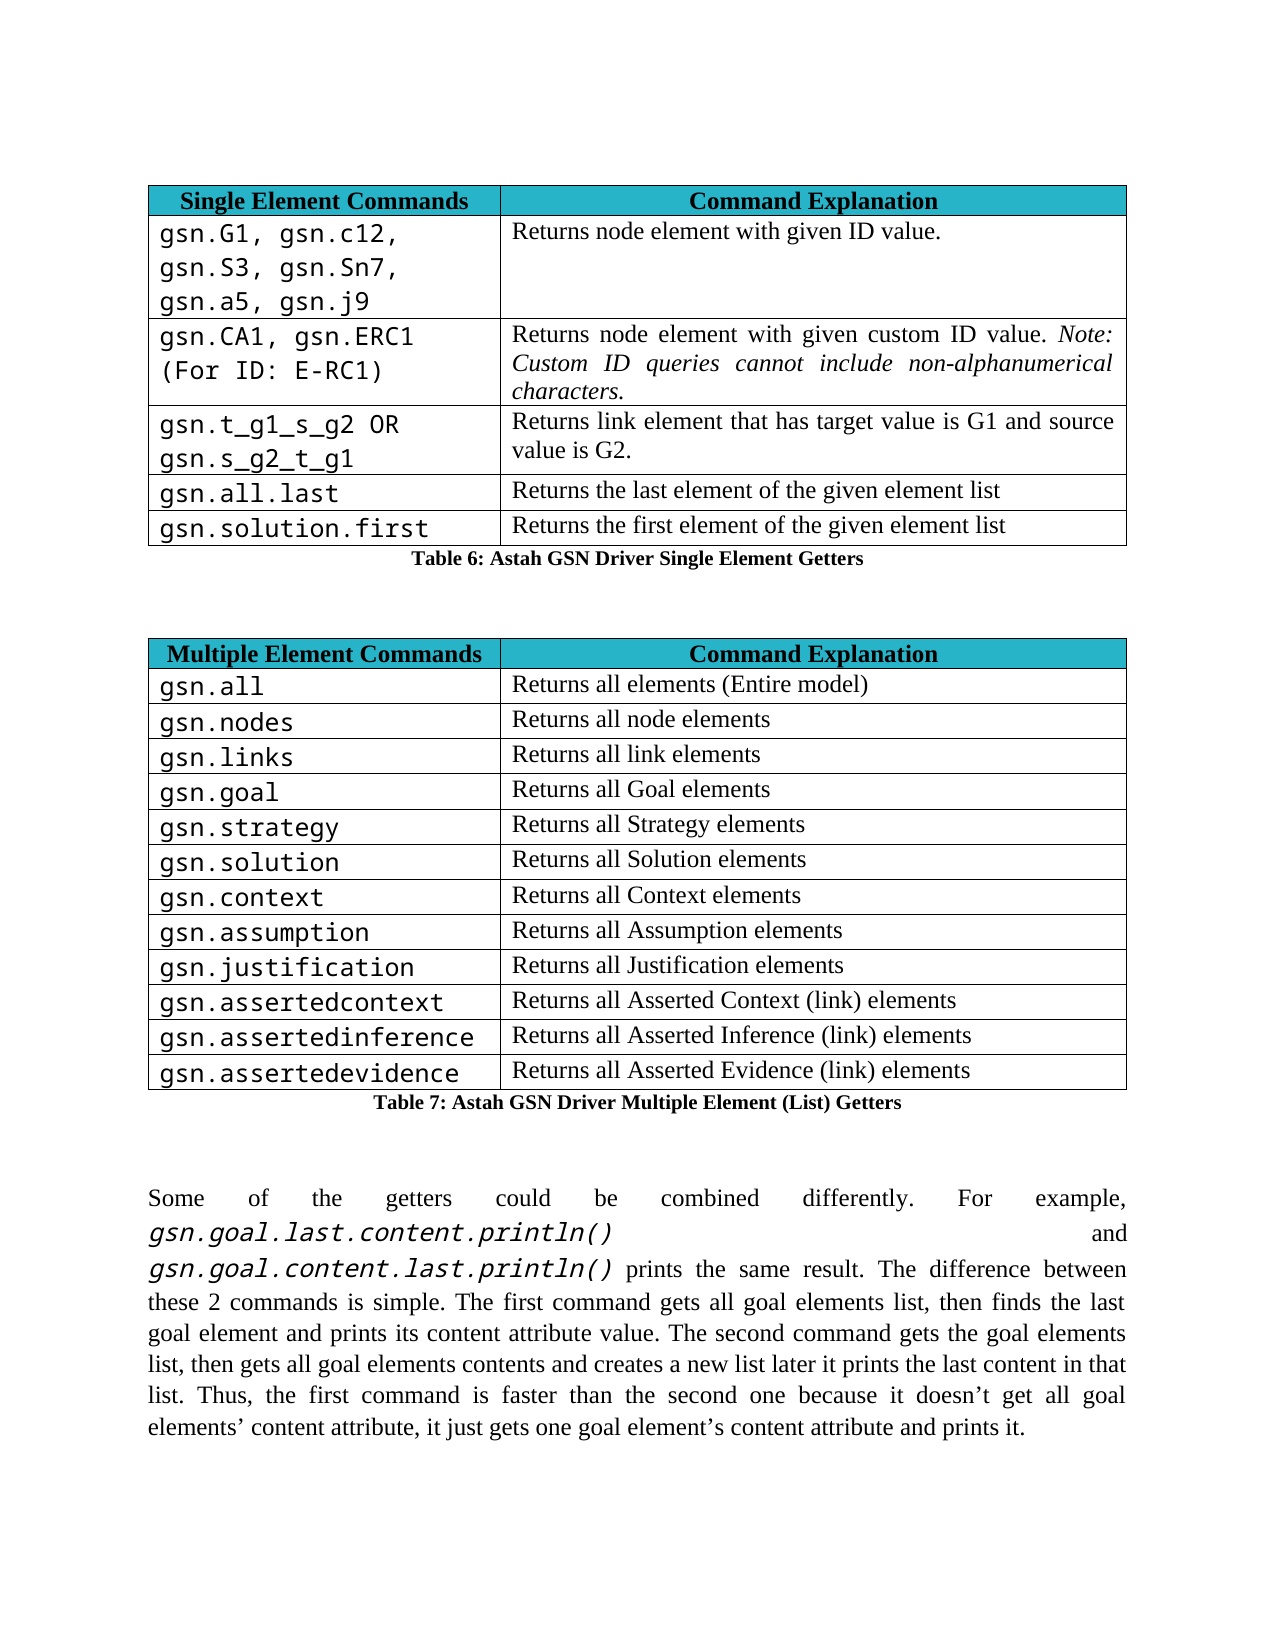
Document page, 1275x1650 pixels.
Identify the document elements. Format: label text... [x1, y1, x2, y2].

table_cell Returns all Asserted Evidence (link) elements [501, 1055, 1126, 1089]
table_header Command Explanation [501, 639, 1126, 668]
table_cell Returns all link elements [501, 739, 1126, 773]
table_cell Returns the first element of the given element list [501, 511, 1126, 544]
table_cell Returns all Solution elements [501, 845, 1126, 879]
table_cell gsn.goal [149, 774, 500, 808]
table_cell Returns the last element of the given element list [501, 475, 1126, 509]
table_cell gsn.solution.first [149, 511, 500, 544]
table_cell Returns all Asserted Context (link) elements [501, 985, 1126, 1019]
table_cell Returns node element with given custom ID value. Note: Custom ID queries cannot include non-alphanumerical characters. [501, 319, 1126, 405]
table_cell gsn.assumption [149, 915, 500, 949]
table_cell gsn.all.last [149, 475, 500, 509]
table_cell Returns link element that has target value is G1 and source value is G2. [501, 406, 1126, 474]
table_cell gsn.solution [149, 845, 500, 879]
table_cell Returns node element with given ID value. [501, 216, 1126, 318]
table_cell gsn.assertedinference [149, 1020, 500, 1054]
table_cell Returns all Context elements [501, 880, 1126, 914]
table_cell Returns all Asserted Inference (link) elements [501, 1020, 1126, 1054]
table_cell gsn.assertedevidence [149, 1055, 500, 1089]
table_cell gsn.t_g1_s_g2 OR gsn.s_g2_t_g1 [149, 406, 500, 474]
table_cell Returns all node elements [501, 704, 1126, 738]
table_cell gsn.CA1, gsn.ERC1 (For ID: E-RC1) [149, 319, 500, 405]
table_cell gsn.links [149, 739, 500, 773]
table_cell gsn.justification [149, 950, 500, 984]
table_header Single Element Commands [149, 186, 500, 215]
table_cell Returns all Justification elements [501, 950, 1126, 984]
table_cell Returns all Strategy elements [501, 810, 1126, 843]
table_cell gsn.strategy [149, 810, 500, 843]
table_cell gsn.context [149, 880, 500, 914]
table_cell Returns all Assumption elements [501, 915, 1126, 949]
table_cell gsn.assertedcontext [149, 985, 500, 1019]
table_cell Returns all elements (Entire model) [501, 669, 1126, 703]
table_header Command Explanation [501, 186, 1126, 215]
table_cell gsn.all [149, 669, 500, 703]
table_cell gsn.nodes [149, 704, 500, 738]
table_cell gsn.G1, gsn.c12, gsn.S3, gsn.Sn7, gsn.a5, gsn.j9 [149, 216, 500, 318]
table_cell Returns all Goal elements [501, 774, 1126, 808]
table_header Multiple Element Commands [149, 639, 500, 668]
text Some of the getters could be combined differently. For example, gsn.goal.last.content.println() and gsn.goal.content.last.println() prints the same result. The difference between these 2 commands is simple. The first command gets all goal elements list, then finds the last goal element and prints its content attribute value. The second command gets the goal elements list, then gets all goal elements contents and creates a new list later it prints the last content in that list. Thus, the first command is faster than the second one because it doesn’t get all goal elements’ content attribute, it just gets one goal element’s content attribute and prints it. [148, 1183, 1127, 1440]
